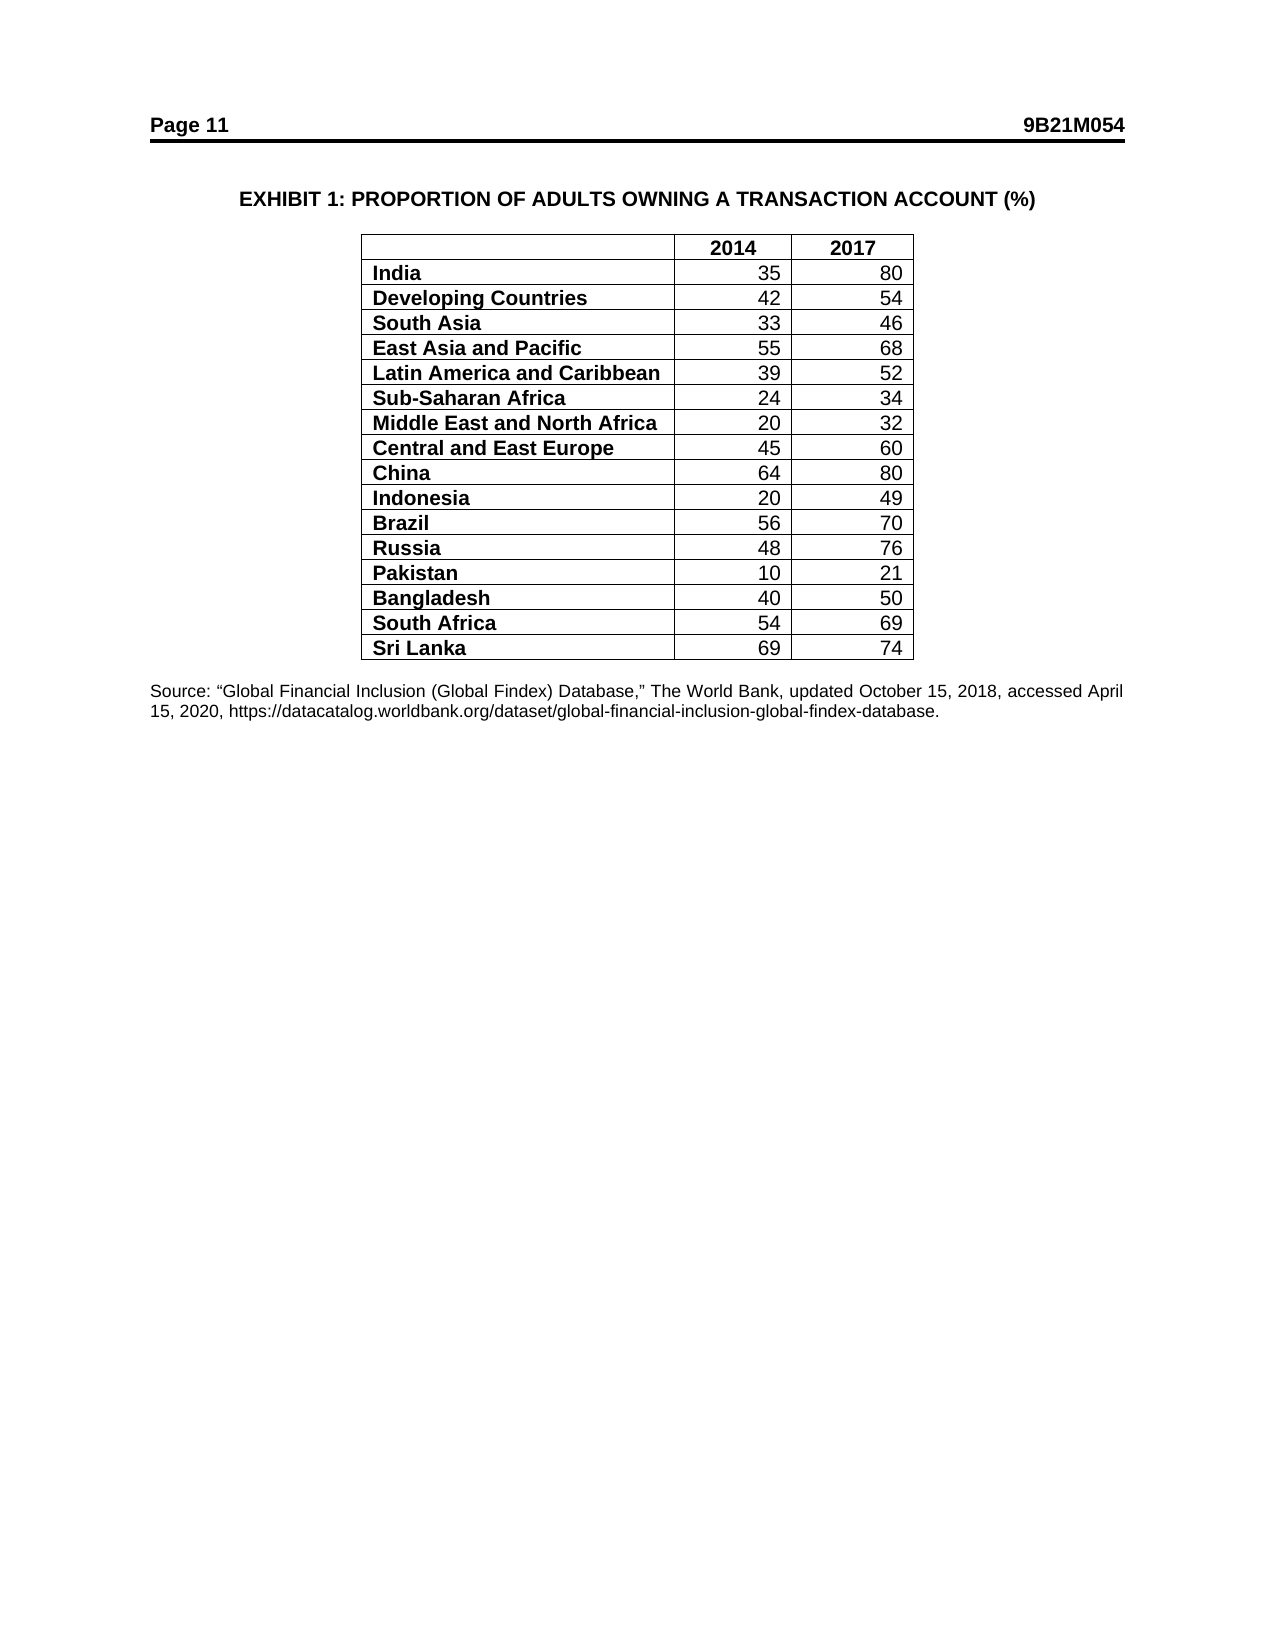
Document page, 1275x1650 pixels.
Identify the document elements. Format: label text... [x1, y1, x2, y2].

table_cell 42 [675, 285, 791, 309]
table_cell 80 [792, 260, 913, 284]
table_cell India [362, 260, 674, 284]
table_cell Bangladesh [362, 585, 674, 609]
table_cell 70 [792, 510, 913, 534]
table_cell 24 [675, 385, 791, 409]
table_cell 49 [792, 485, 913, 509]
table_cell 64 [675, 460, 791, 484]
table_cell South Asia [362, 310, 674, 334]
table_cell 32 [792, 410, 913, 434]
table_cell 40 [675, 585, 791, 609]
table_cell Sri Lanka [362, 635, 674, 659]
table_cell 39 [675, 360, 791, 384]
table_cell 56 [675, 510, 791, 534]
table_cell Russia [362, 535, 674, 559]
table_cell 74 [792, 635, 913, 659]
table_cell 68 [792, 335, 913, 359]
table_cell 54 [792, 285, 913, 309]
table_cell South Africa [362, 610, 674, 634]
table_cell Central and East Europe [362, 435, 674, 459]
table_cell 55 [675, 335, 791, 359]
table_cell Middle East and North Africa [362, 410, 674, 434]
table_cell 33 [675, 310, 791, 334]
table_cell 48 [675, 535, 791, 559]
table_header 2017 [792, 235, 913, 259]
table_cell 35 [675, 260, 791, 284]
table_cell 10 [675, 560, 791, 584]
table_cell 20 [675, 485, 791, 509]
text Source: “Global Financial Inclusion (Global Findex) Database,” The World Bank, updated October 15, 2018, accessed April 15, 2020, https://datacatalog.worldbank.org/dataset/global-financial-inclusion-global-findex-database. [150, 681, 1125, 722]
table_cell 69 [792, 610, 913, 634]
table_cell 20 [675, 410, 791, 434]
table_cell 60 [792, 435, 913, 459]
table_cell 80 [792, 460, 913, 484]
table_header 2014 [675, 235, 791, 259]
subtitle EXHIBIT 1: Proportion of adults owning a transaction account (%) [150, 186, 1125, 210]
table_cell Developing Countries [362, 285, 674, 309]
table_cell Latin America and Caribbean [362, 360, 674, 384]
table_cell 76 [792, 535, 913, 559]
table_cell Sub-Saharan Africa [362, 385, 674, 409]
table_cell 52 [792, 360, 913, 384]
table_header [362, 235, 674, 259]
table_cell 50 [792, 585, 913, 609]
table_cell 21 [792, 560, 913, 584]
table_cell 46 [792, 310, 913, 334]
table_cell Pakistan [362, 560, 674, 584]
table_cell 45 [675, 435, 791, 459]
table_cell 69 [675, 635, 791, 659]
table_cell Brazil [362, 510, 674, 534]
table_cell 34 [792, 385, 913, 409]
table_cell Indonesia [362, 485, 674, 509]
table_cell China [362, 460, 674, 484]
table_cell East Asia and Pacific [362, 335, 674, 359]
table_cell 54 [675, 610, 791, 634]
